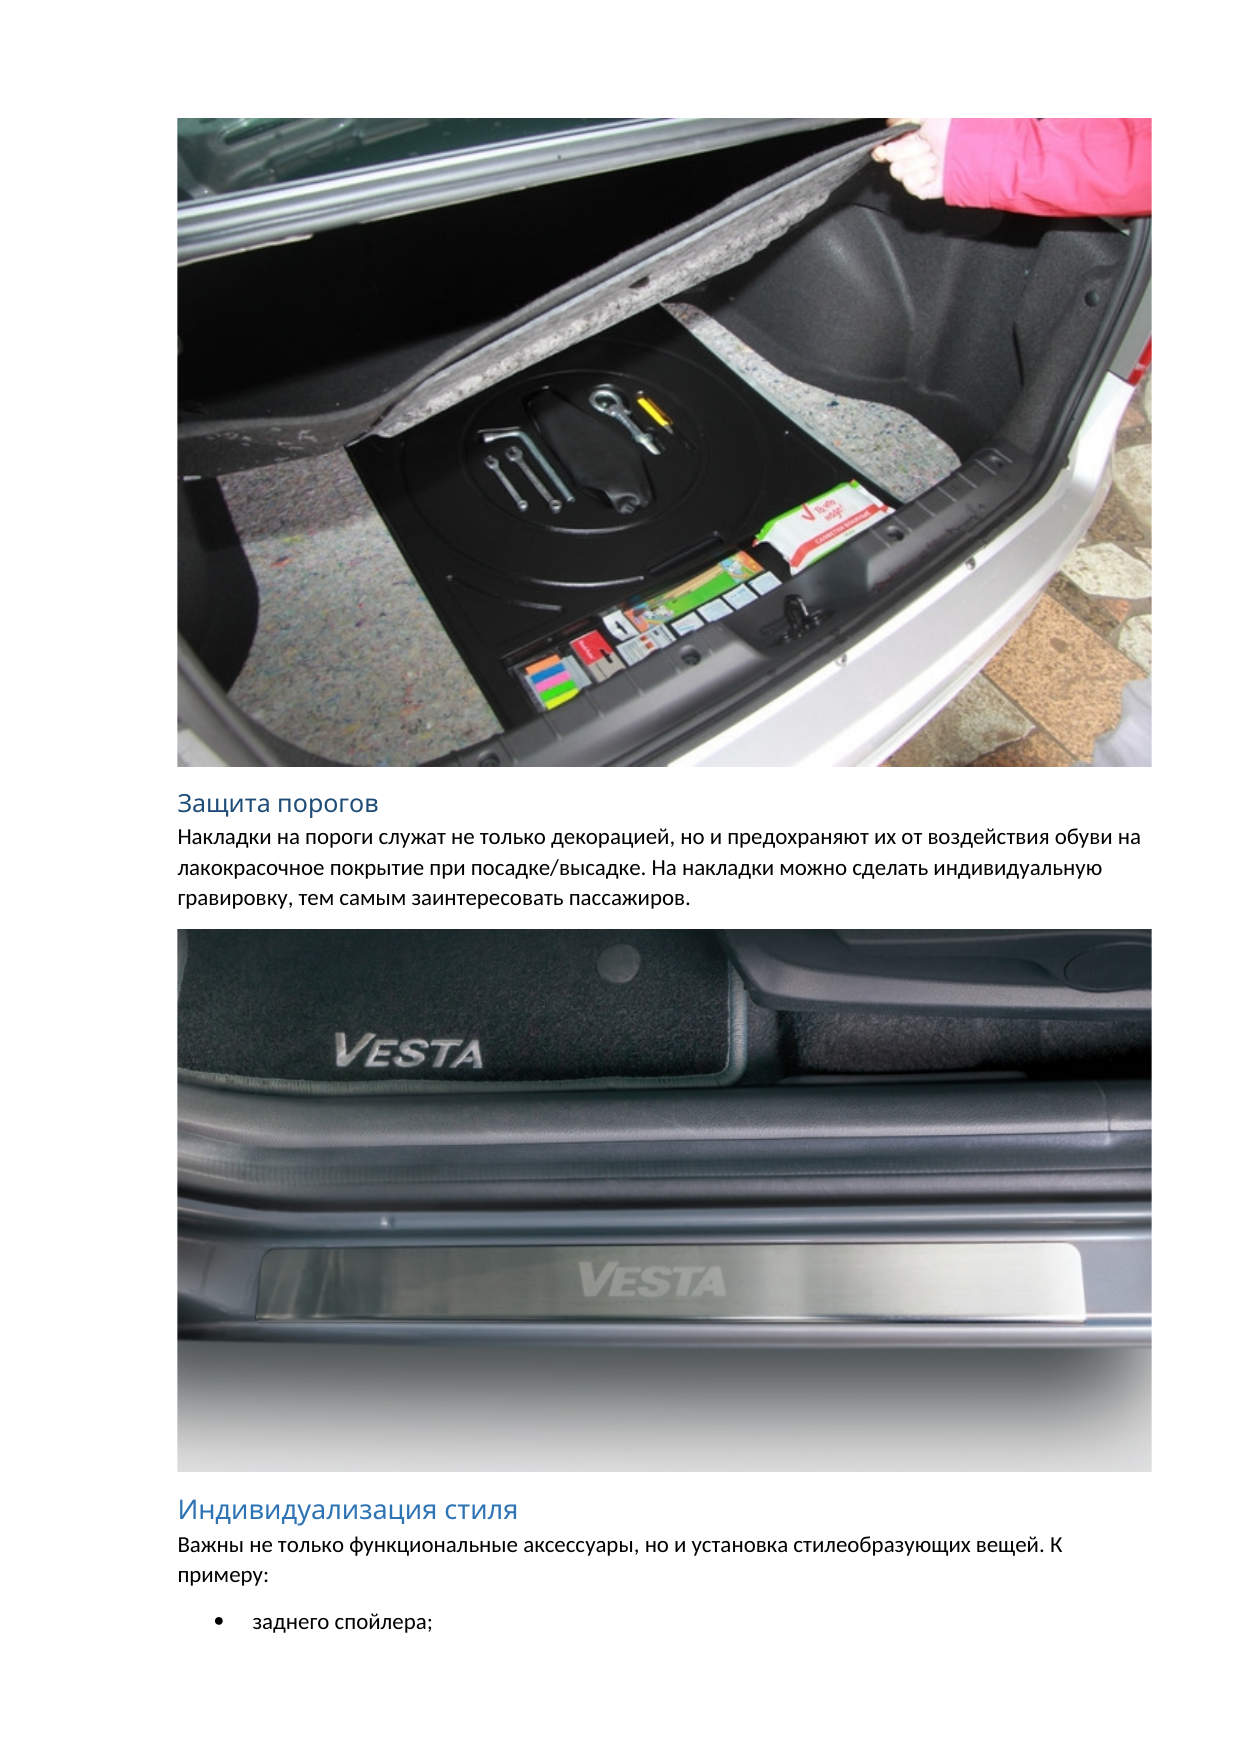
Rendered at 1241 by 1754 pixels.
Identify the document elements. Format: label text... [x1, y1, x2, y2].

subtitle Защита порогов [177, 786, 1152, 820]
text Важны не только функциональные аксессуары, но и установка стилеобразующих вещей. К примеру: [177, 1530, 1152, 1589]
list заднего спойлера; [215, 1607, 1152, 1636]
text Накладки на пороги служат не только декорацией, но и предохраняют их от воздействия обуви на лакокрасочное покрытие при посадке/высадке. На накладки можно сделать индивидуальную гравировку, тем самым заинтересовать пассажиров. [177, 822, 1152, 911]
subtitle Индивидуализация стиля [177, 1491, 1152, 1527]
picture [177, 118, 1152, 767]
picture [177, 929, 1152, 1472]
